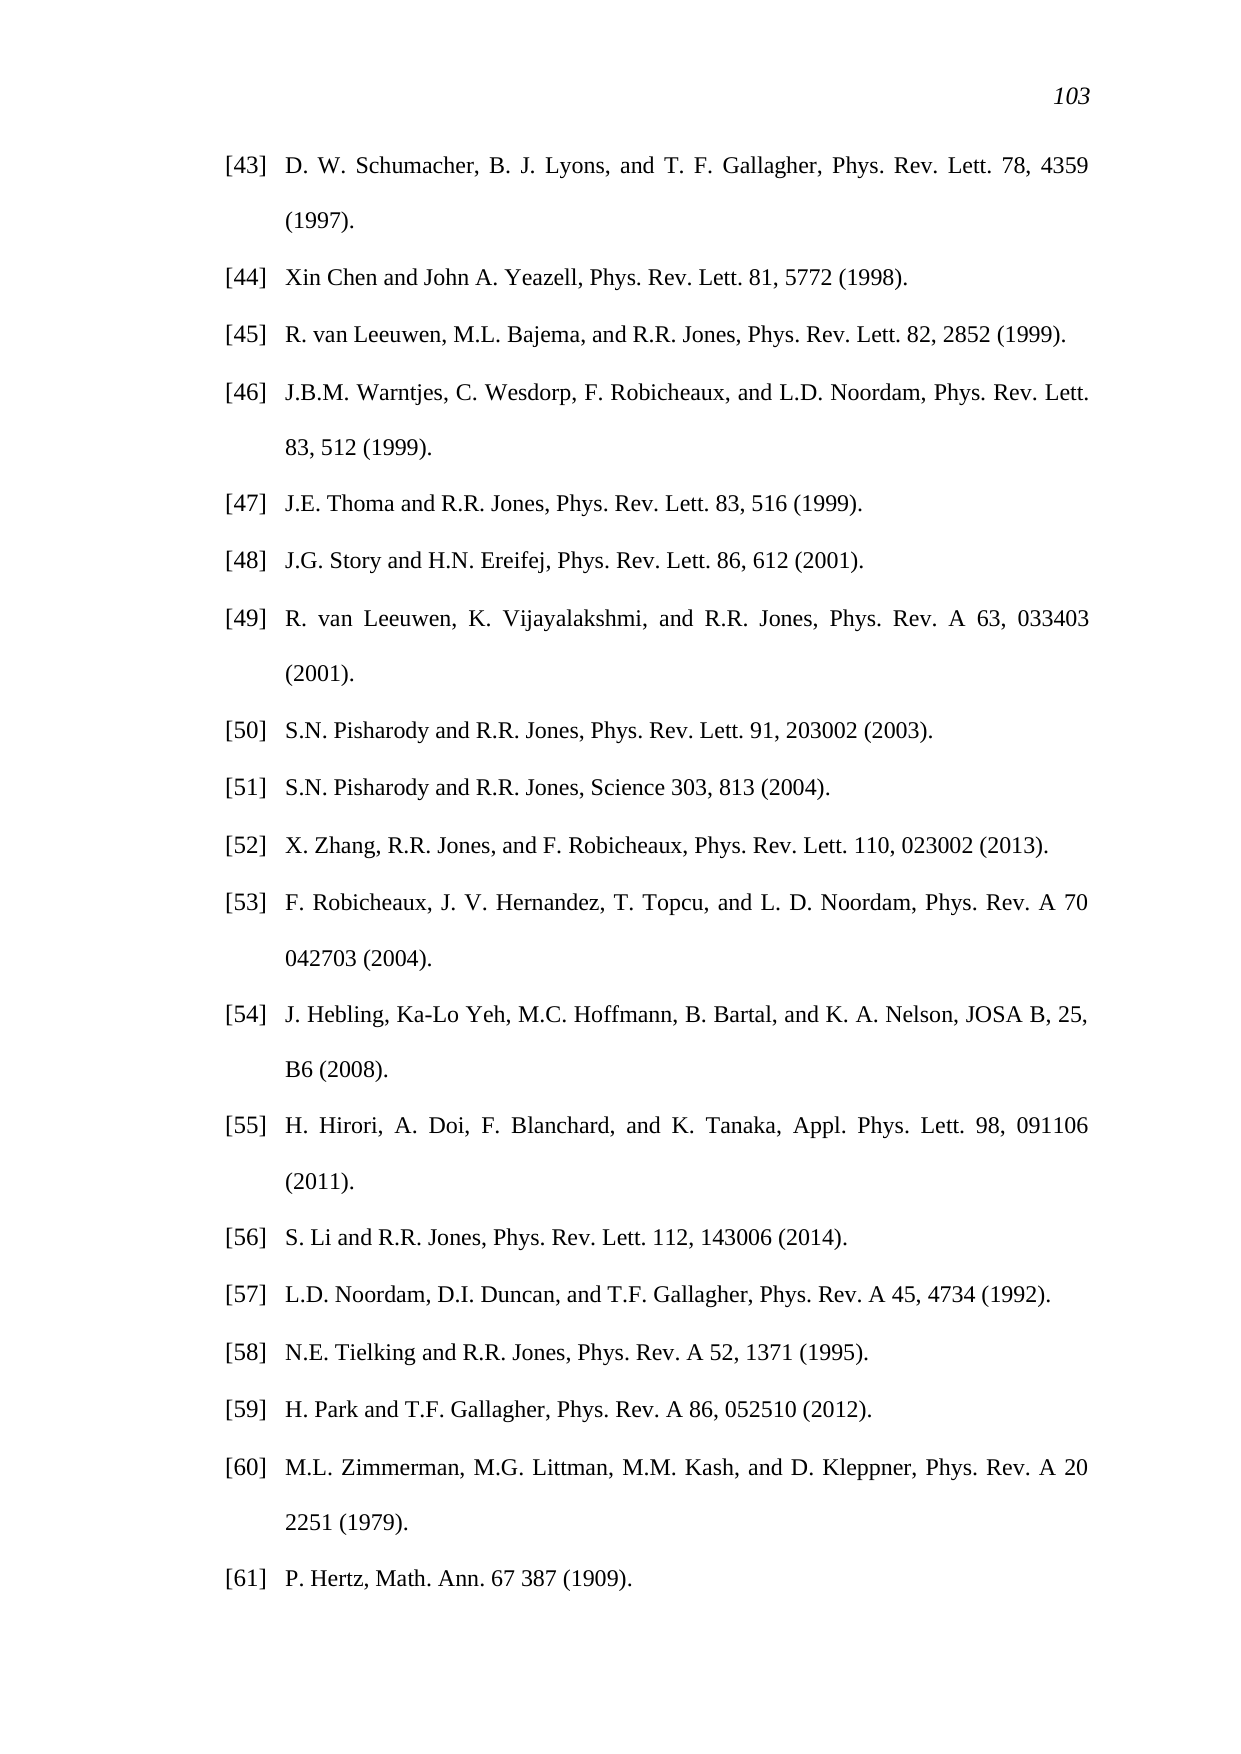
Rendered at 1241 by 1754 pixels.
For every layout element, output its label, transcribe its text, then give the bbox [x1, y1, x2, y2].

list J. Hebling, Ka-Lo Yeh, M.C. Hoffmann, B. Bartal, and K. A. Nelson, JOSA B, 25, B6 (2008). [225, 999, 1090, 1083]
list H. Hirori, A. Doi, F. Blanchard, and K. Tanaka, Appl. Phys. Lett. 98, 091106 (2011). [225, 1110, 1090, 1194]
list J.E. Thoma and R.R. Jones, Phys. Rev. Lett. 83, 516 (1999). [225, 488, 1090, 517]
list L.D. Noordam, D.I. Duncan, and T.F. Gallagher, Phys. Rev. A 45, 4734 (1992). [225, 1279, 1090, 1308]
list S. Li and R.R. Jones, Phys. Rev. Lett. 112, 143006 (2014). [225, 1222, 1090, 1251]
list S.N. Pisharody and R.R. Jones, Science 303, 813 (2004). [225, 772, 1090, 801]
list J.B.M. Warntjes, C. Wesdorp, F. Robicheaux, and L.D. Noordam, Phys. Rev. Lett. 83, 512 (1999). [225, 377, 1090, 461]
list M.L. Zimmerman, M.G. Littman, M.M. Kash, and D. Kleppner, Phys. Rev. A 20 2251 (1979). [225, 1452, 1090, 1536]
list S.N. Pisharody and R.R. Jones, Phys. Rev. Lett. 91, 203002 (2003). [225, 715, 1090, 743]
list R. van Leeuwen, M.L. Bajema, and R.R. Jones, Phys. Rev. Lett. 82, 2852 (1999). [225, 319, 1090, 348]
list N.E. Tielking and R.R. Jones, Phys. Rev. A 52, 1371 (1995). [225, 1337, 1090, 1366]
list P. Hertz, Math. Ann. 67 387 (1909). [225, 1563, 1090, 1592]
list D. W. Schumacher, B. J. Lyons, and T. F. Gallagher, Phys. Rev. Lett. 78, 4359 (1997). [225, 150, 1090, 234]
list R. van Leeuwen, K. Vijayalakshmi, and R.R. Jones, Phys. Rev. A 63, 033403 (2001). [225, 603, 1090, 687]
list X. Zhang, R.R. Jones, and F. Robicheaux, Phys. Rev. Lett. 110, 023002 (2013). [225, 830, 1090, 858]
list H. Park and T.F. Gallagher, Phys. Rev. A 86, 052510 (2012). [225, 1394, 1090, 1423]
list F. Robicheaux, J. V. Hernandez, T. Topcu, and L. D. Noordam, Phys. Rev. A 70 042703 (2004). [225, 887, 1090, 971]
list J.G. Story and H.N. Ereifej, Phys. Rev. Lett. 86, 612 (2001). [225, 546, 1090, 574]
list Xin Chen and John A. Yeazell, Phys. Rev. Lett. 81, 5772 (1998). [225, 262, 1090, 290]
